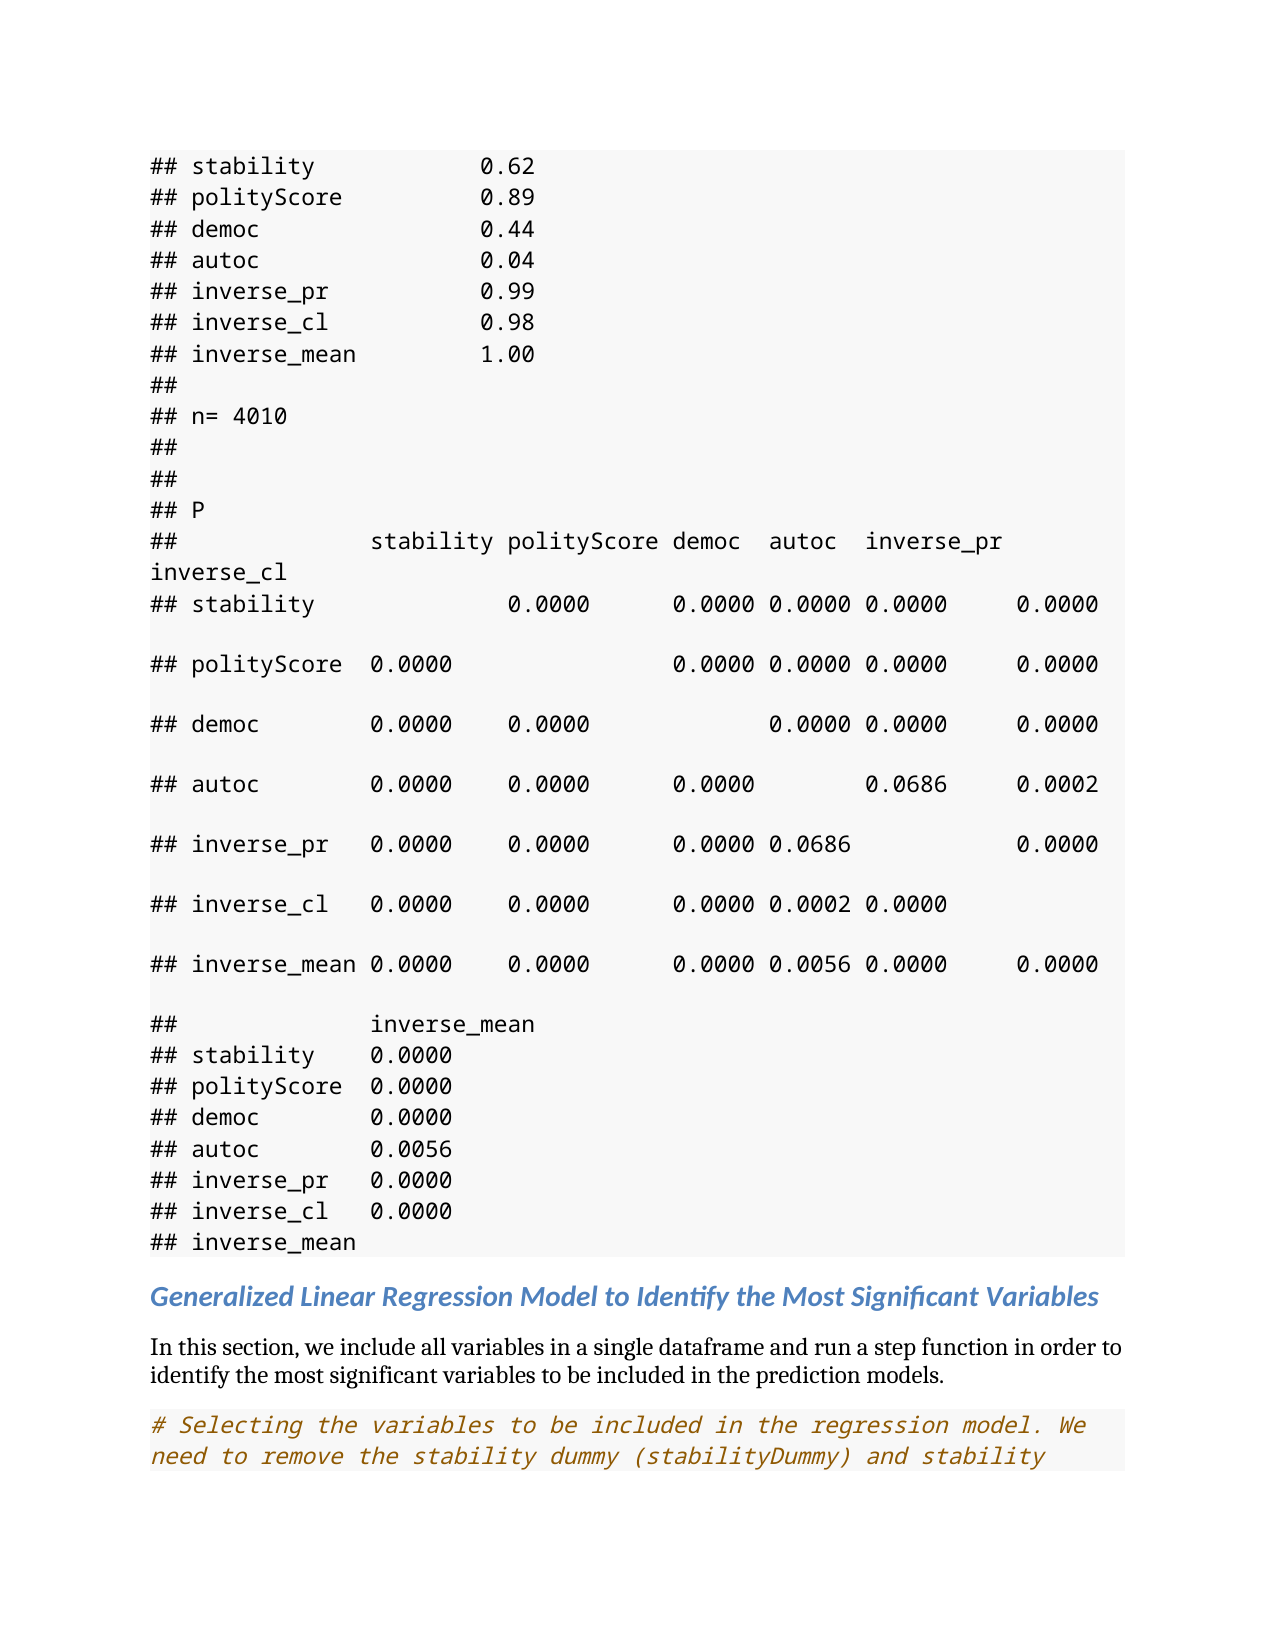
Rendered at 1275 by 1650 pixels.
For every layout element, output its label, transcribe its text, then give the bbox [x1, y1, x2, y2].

text In this section, we include all variables in a single dataframe and run a step function in order to identify the most significant variables to be included in the prediction models. [150, 1333, 1125, 1390]
subtitle Generalized Linear Regression Model to Identify the Most Significant Variables [150, 1278, 1125, 1314]
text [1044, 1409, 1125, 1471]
